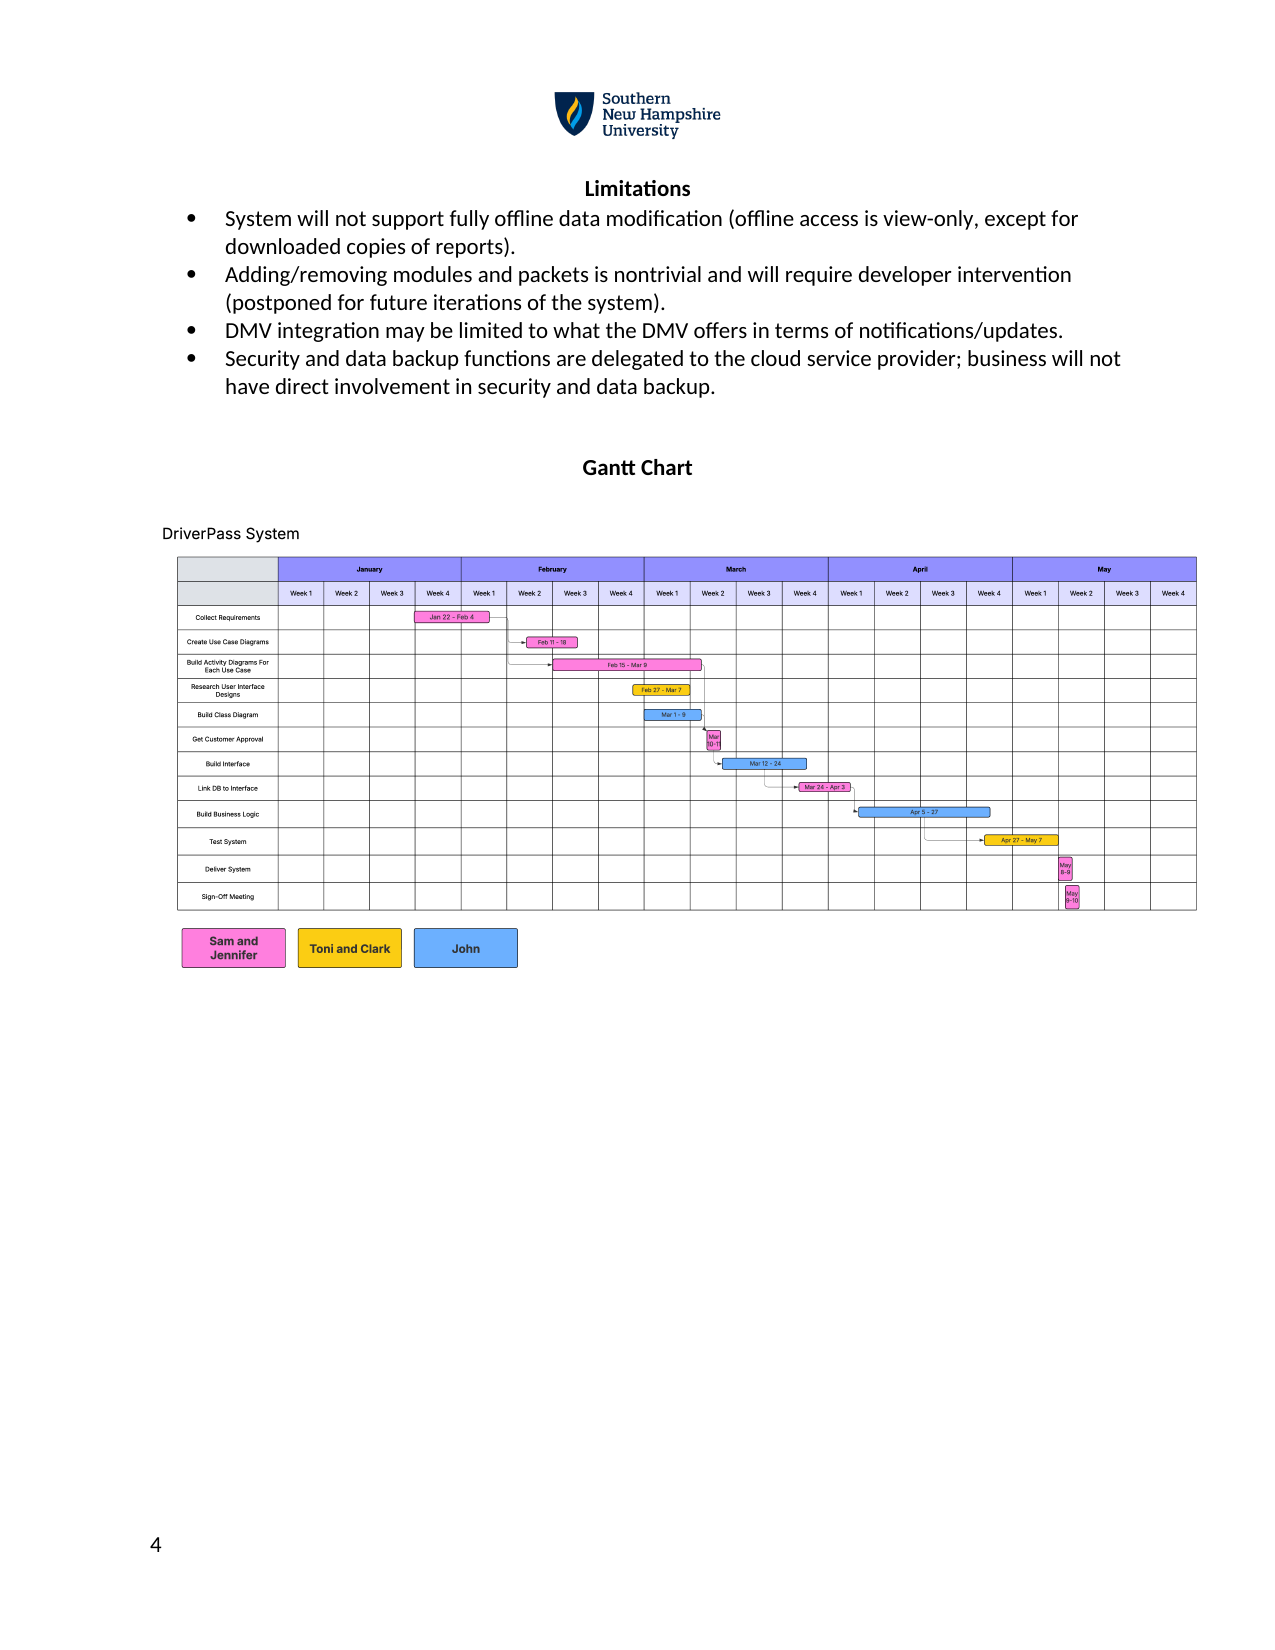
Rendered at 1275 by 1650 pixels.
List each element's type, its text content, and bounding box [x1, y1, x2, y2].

list Adding/removing modules and packets is nontrivial and will require developer intervention (postponed for future iterations of the system). [187, 260, 1125, 316]
list DMV integration may be limited to what the DMV offers in terms of notifications/updates. [187, 316, 1125, 344]
list Security and data backup functions are delegated to the cloud service provider; business will not have direct involvement in security and data backup. [187, 344, 1125, 400]
subtitle Gantt Chart [150, 453, 1125, 481]
picture [546, 75, 729, 154]
subtitle Limitations [150, 174, 1125, 202]
list System will not support fully offline data modification (offline access is view-only, except for downloaded copies of reports). [187, 204, 1125, 260]
picture [150, 511, 1207, 980]
